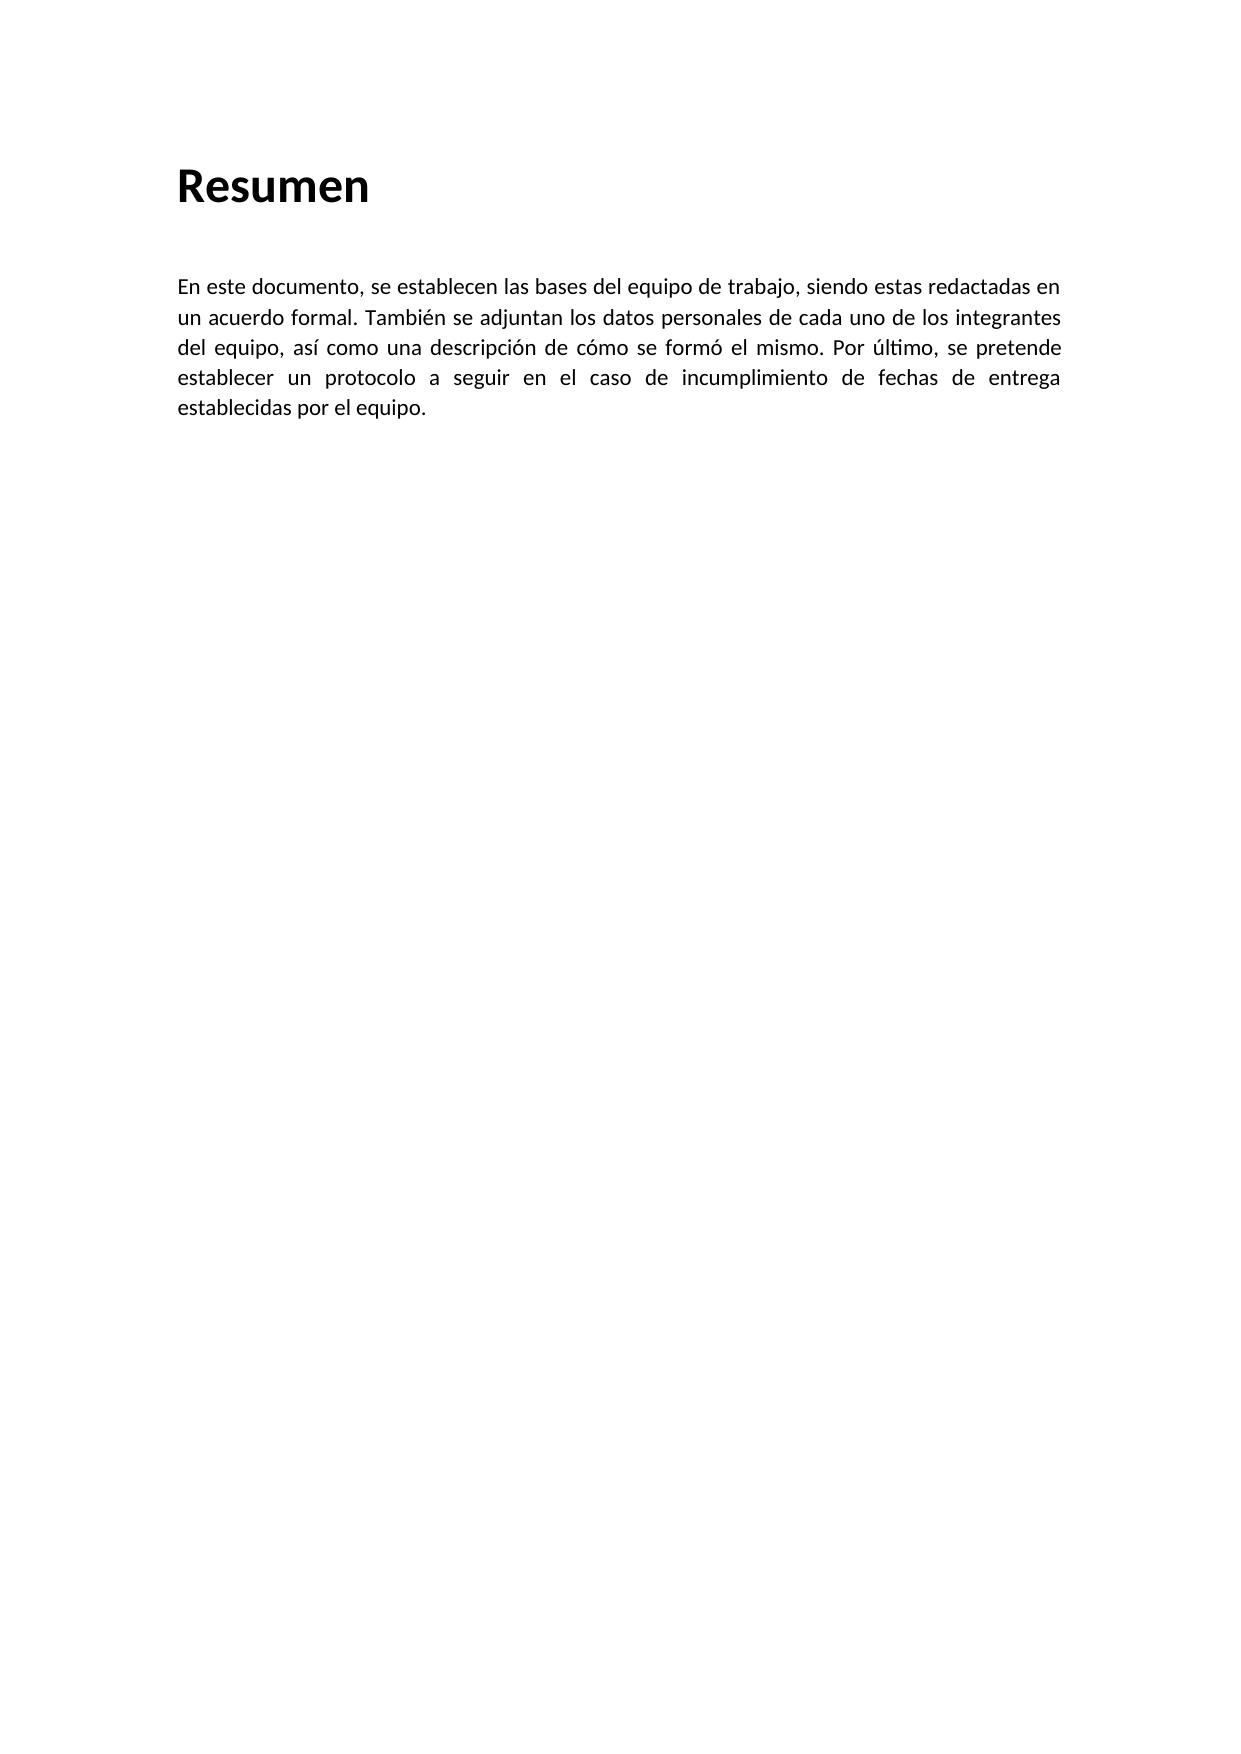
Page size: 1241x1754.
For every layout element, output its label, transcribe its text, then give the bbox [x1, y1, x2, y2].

subtitle Resumen [177, 153, 1063, 214]
text En este documento, se establecen las bases del equipo de trabajo, siendo estas redactadas en un acuerdo formal. También se adjuntan los datos personales de cada uno de los integrantes del equipo, así como una descripción de cómo se formó el mismo. Por último, se pretende establecer un protocolo a seguir en el caso de incumplimiento de fechas de entrega establecidas por el equipo. [177, 272, 1063, 421]
